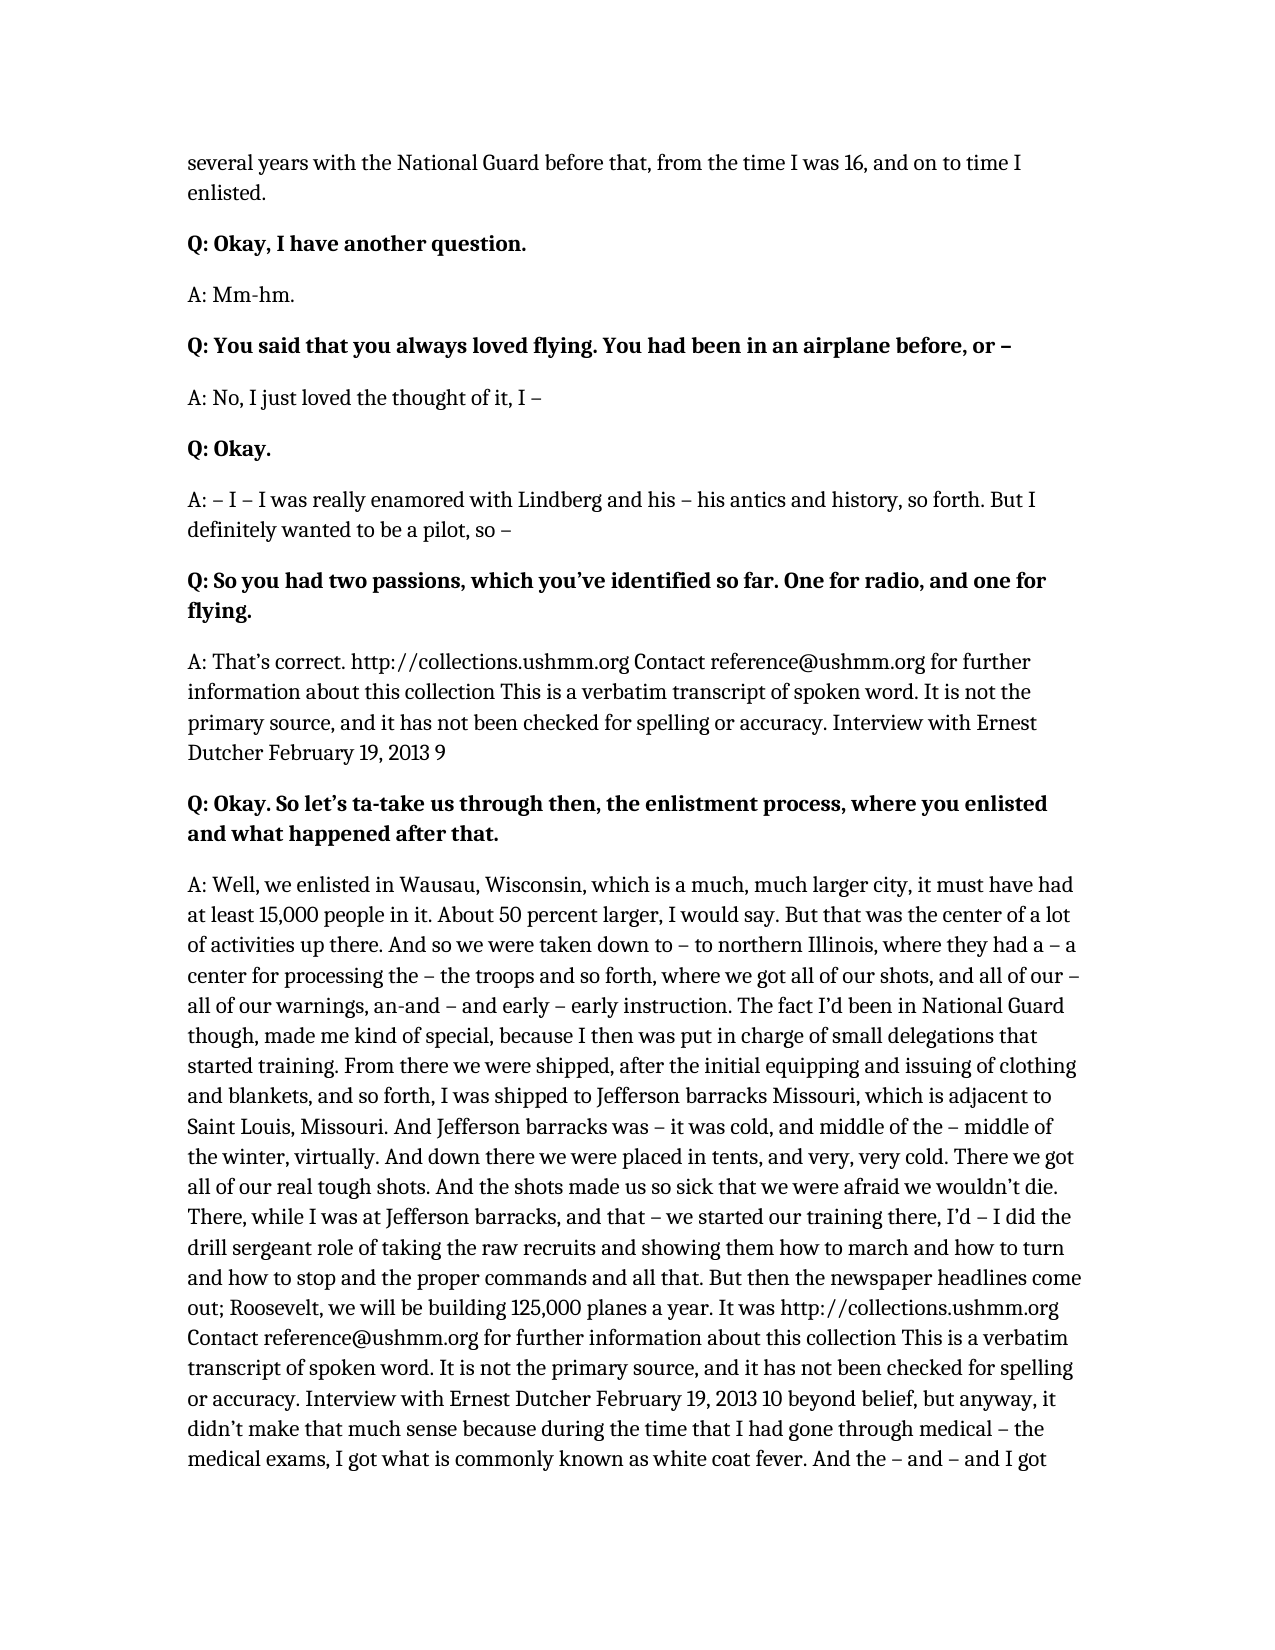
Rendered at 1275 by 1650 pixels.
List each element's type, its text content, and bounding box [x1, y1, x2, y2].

text Q: Okay. So let’s ta-take us through then, the enlistment process, where you enlisted and what happened after that. [187, 791, 1087, 847]
text Q: So you had two passions, which you’ve identified so far. One for radio, and one for flying. [187, 568, 1087, 624]
text A: No, I just loved the thought of it, I – [187, 384, 1087, 411]
text A: Mm-hm. [187, 282, 1087, 309]
text Q: Okay. [187, 435, 1087, 462]
text Q: You said that you always loved flying. You had been in an airplane before, or – [187, 333, 1087, 360]
text A: – I – I was really enamored with Lindberg and his – his antics and history, so forth. But I definitely wanted to be a pilot, so – [187, 486, 1087, 543]
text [187, 872, 1087, 1472]
text Q: Okay, I have another question. [187, 231, 1087, 258]
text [187, 150, 1087, 207]
text A: That’s correct. http://collections.ushmm.org Contact reference@ushmm.org for further information about this collection This is a verbatim transcript of spoken word. It is not the primary source, and it has not been checked for spelling or accuracy. Interview with Ernest Dutcher February 19, 2013 9 [187, 649, 1087, 766]
